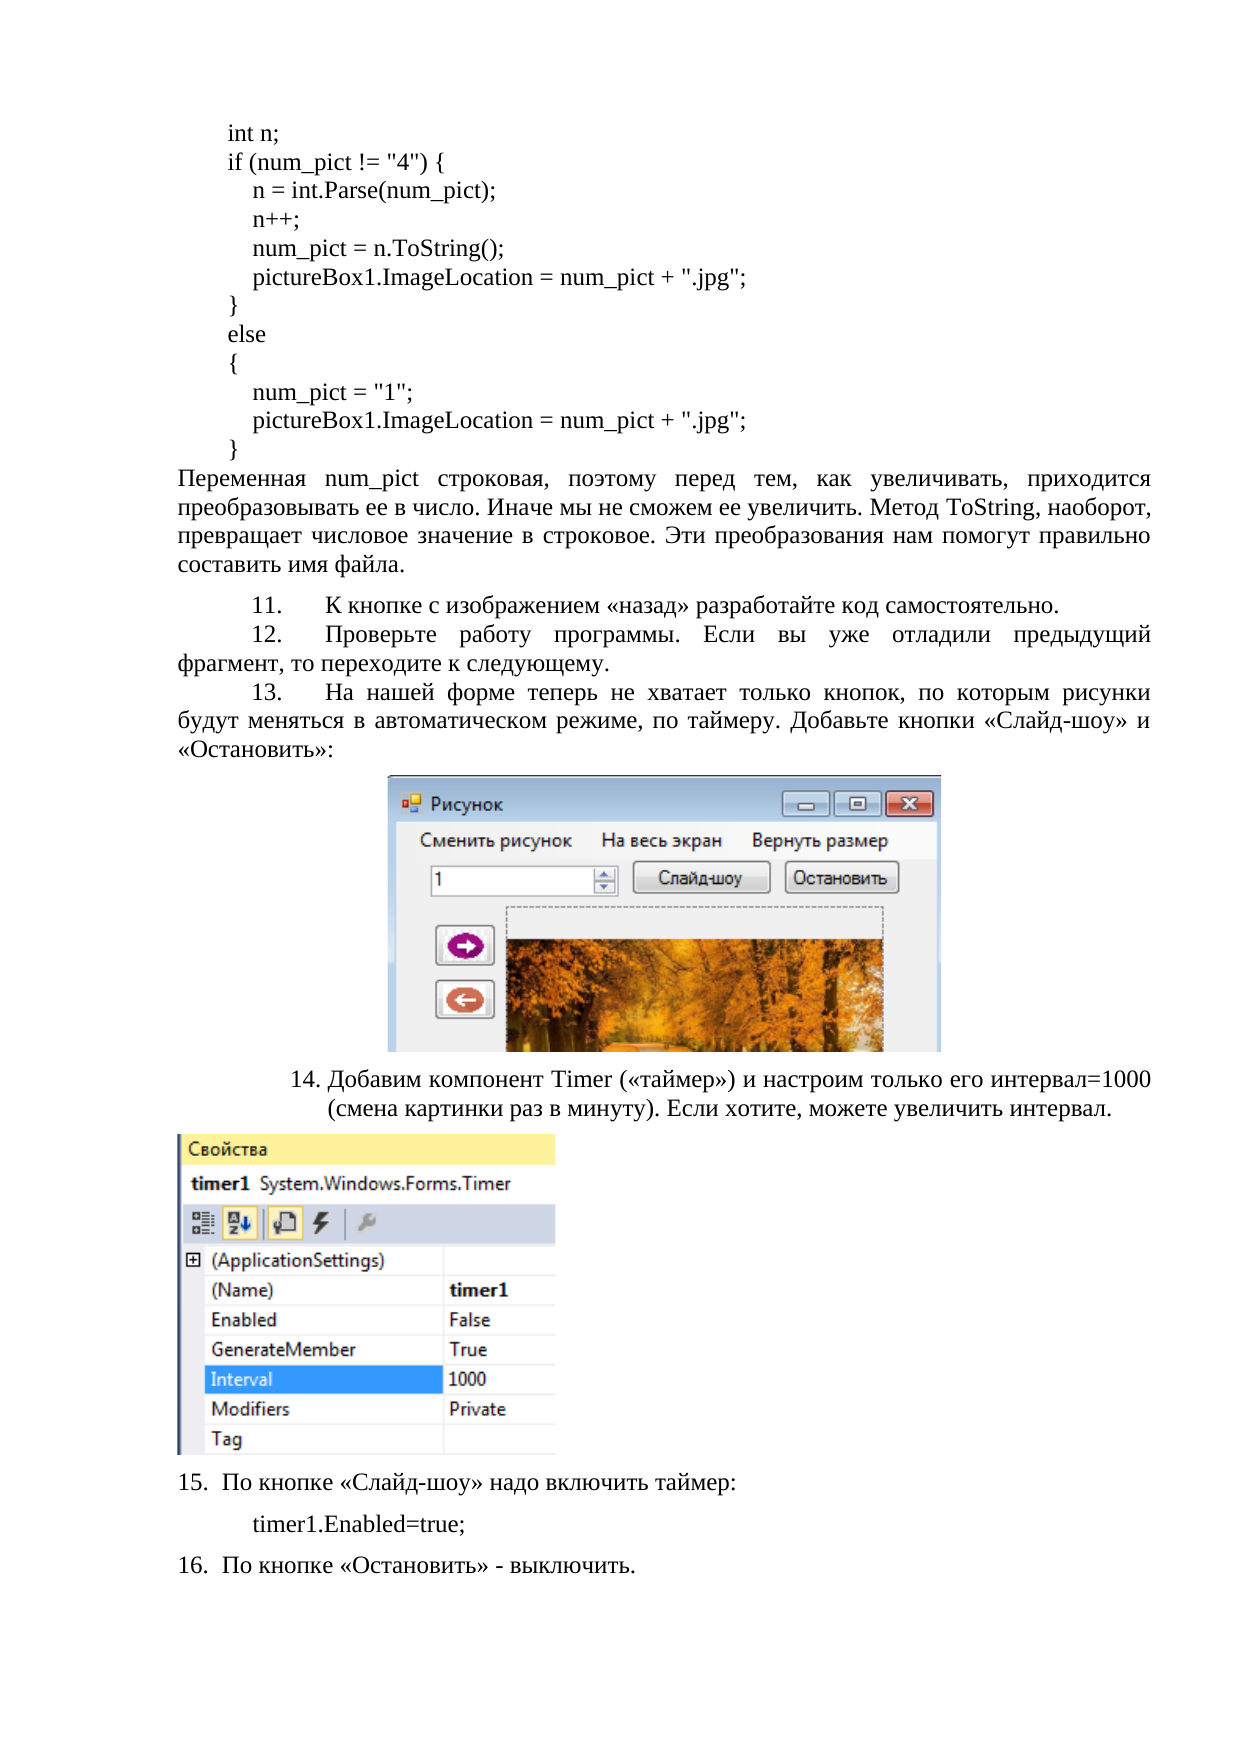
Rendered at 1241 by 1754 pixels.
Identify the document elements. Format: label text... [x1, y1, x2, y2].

picture [177, 1134, 556, 1455]
text } [177, 291, 1152, 319]
text if (num_pict != "4") { [177, 147, 1152, 176]
text Переменная num_pict строковая, поэтому перед тем, как увеличивать, приходится преобразовывать ее в число. Иначе мы не сможем ее увеличить. Метод ToString, наоборот, превращает числовое значение в строковое. Эти преобразования нам помогут правильно составить имя файла. [177, 463, 1152, 578]
text pictureBox1.ImageLocation = num_pict + ".jpg"; [177, 406, 1152, 434]
text else [177, 319, 1152, 348]
list На нашей форме теперь не хватает только кнопок, по которым рисунки будут меняться в автоматическом режиме, по таймеру. Добавьте кнопки «Слайд-шоу» и «Остановить»: [177, 677, 1152, 763]
text int n; [177, 118, 1152, 147]
text } [177, 434, 1152, 463]
list По кнопке «Остановить» - выключить. [177, 1550, 1152, 1579]
text n++; [177, 204, 1152, 233]
list Добавим компонент Timer («таймер») и настроим только его интервал=1000 (смена картинки раз в минуту). Если хотите, можете увеличить интервал. [290, 1064, 1152, 1122]
text num_pict = "1"; [177, 377, 1152, 406]
text n = int.Parse(num_pict); [177, 176, 1152, 204]
text { [177, 348, 1152, 377]
list К кнопке с изображением «назад» разработайте код самостоятельно. [177, 591, 1152, 619]
picture [387, 775, 942, 1052]
text timer1.Enabled=true; [252, 1509, 1152, 1537]
text pictureBox1.ImageLocation = num_pict + ".jpg"; [177, 262, 1152, 291]
list Проверьте работу программы. Если вы уже отладили предыдущий фрагмент, то переходите к следующему. [177, 619, 1152, 677]
text num_pict = n.ToString(); [177, 233, 1152, 262]
list По кнопке «Слайд-шоу» надо включить таймер: [177, 1467, 1152, 1496]
